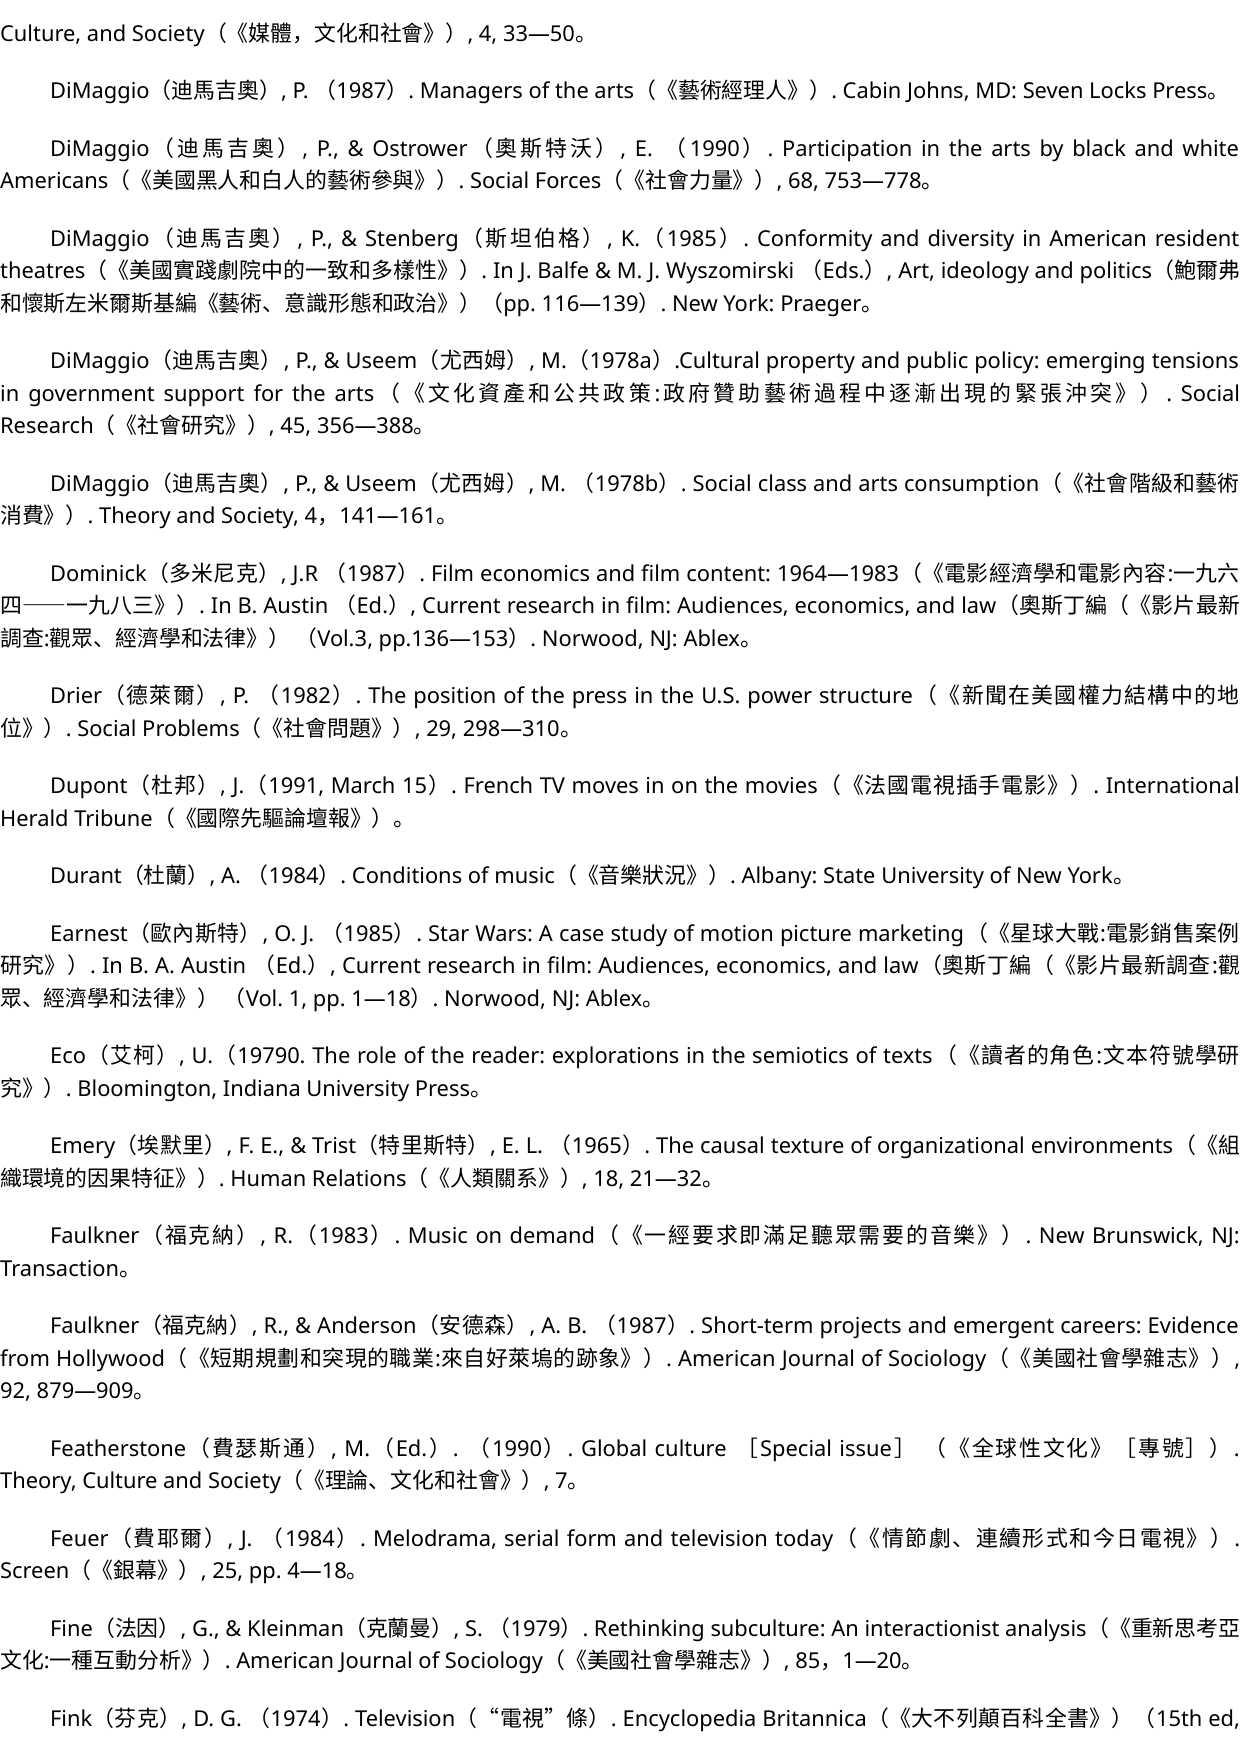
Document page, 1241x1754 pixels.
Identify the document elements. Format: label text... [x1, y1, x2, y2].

text Earnest（歐內斯特）, O. J. （1985）. Star Wars: A case study of motion picture marketing（《星球大戰:電影銷售案例研究》）. In B. A. Austin （Ed.）, Current research in film: Audiences, economics, and law（奧斯丁編（《影片最新調查:觀眾、經濟學和法律》） （Vol. 1, pp. 1—18）. Norwood, NJ: Ablex。 [0, 916, 1240, 1013]
text Eco（艾柯）, U.（19790. The role of the reader: explorations in the semiotics of texts（《讀者的角色:文本符號學研究》）. Bloomington, Indiana University Press。 [0, 1038, 1240, 1103]
text Faulkner（福克納）, R.（1983）. Music on demand（《一經要求即滿足聽眾需要的音樂》）. New Brunswick, NJ: Transaction。 [0, 1218, 1240, 1283]
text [0, 16, 1240, 48]
text Feuer（費耶爾）, J. （1984）. Melodrama, serial form and television today（《情節劇、連續形式和今日電視》）. Screen（《銀幕》）, 25, pp. 4—18。 [0, 1521, 1240, 1586]
text Faulkner（福克納）, R., & Anderson（安德森）, A. B. （1987）. Short-term projects and emergent careers: Evidence from Hollywood（《短期規劃和突現的職業:來自好萊塢的跡象》）. American Journal of Sociology（《美國社會學雜志》）, 92, 879—909。 [0, 1308, 1240, 1406]
text DiMaggio（迪馬吉奧）, P. （1987）. Managers of the arts（《藝術經理人》）. Cabin Johns, MD: Seven Locks Press。 [0, 73, 1240, 106]
text Dominick（多米尼克）, J.R （1987）. Film economics and film content: 1964—1983（《電影經濟學和電影內容:一九六四——一九八三》）. In B. Austin （Ed.）, Current research in film: Audiences, economics, and law（奧斯丁編（《影片最新調查:觀眾、經濟學和法律》） （Vol.3, pp.136—153）. Norwood, NJ: Ablex。 [0, 556, 1240, 653]
text DiMaggio（迪馬吉奧）, P., & Useem（尤西姆）, M.（1978a）.Cultural property and public policy: emerging tensions in government support for the arts（《文化資產和公共政策:政府贊助藝術過程中逐漸出現的緊張沖突》）. Social Research（《社會研究》）, 45, 356—388。 [0, 343, 1240, 441]
text DiMaggio（迪馬吉奧）, P., & Stenberg（斯坦伯格）, K.（1985）. Conformity and diversity in American resident theatres（《美國實踐劇院中的一致和多樣性》）. In J. Balfe & M. J. Wyszomirski （Eds.）, Art, ideology and politics（鮑爾弗和懷斯左米爾斯基編《藝術、意識形態和政治》）（pp. 116—139）. New York: Praeger。 [0, 221, 1240, 318]
text Fine（法因）, G., & Kleinman（克蘭曼）, S. （1979）. Rethinking subculture: An interactionist analysis（《重新思考亞文化:一種互動分析》）. American Journal of Sociology（《美國社會學雜志》）, 85，1—20。 [0, 1611, 1240, 1676]
text Drier（德萊爾）, P. （1982）. The position of the press in the U.S. power structure（《新聞在美國權力結構中的地位》）. Social Problems（《社會問題》）, 29, 298—310。 [0, 678, 1240, 743]
text Dupont（杜邦）, J.（1991, March 15）. French TV moves in on the movies（《法國電視插手電影》）. International Herald Tribune（《國際先驅論壇報》）。 [0, 768, 1240, 833]
text DiMaggio（迪馬吉奧）, P., & Useem（尤西姆）, M. （1978b）. Social class and arts consumption（《社會階級和藝術消費》）. Theory and Society, 4，141—161。 [0, 466, 1240, 531]
text Emery（埃默里）, F. E., & Trist（特里斯特）, E. L. （1965）. The causal texture of organizational environments（《組織環境的因果特征》）. Human Relations（《人類關系》）, 18, 21—32。 [0, 1128, 1240, 1193]
text DiMaggio（迪馬吉奧）, P., & Ostrower（奧斯特沃）, E. （1990）. Participation in the arts by black and white Americans（《美國黑人和白人的藝術參與》）. Social Forces（《社會力量》）, 68, 753—778。 [0, 131, 1240, 196]
text Featherstone（費瑟斯通）, M.（Ed.）. （1990）. Global culture ［Special issue］ （《全球性文化》［專號］）. Theory, Culture and Society（《理論、文化和社會》）, 7。 [0, 1431, 1240, 1496]
text Durant（杜蘭）, A. （1984）. Conditions of music（《音樂狀況》）. Albany: State University of New York。 [0, 858, 1240, 891]
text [0, 1701, 1240, 1733]
